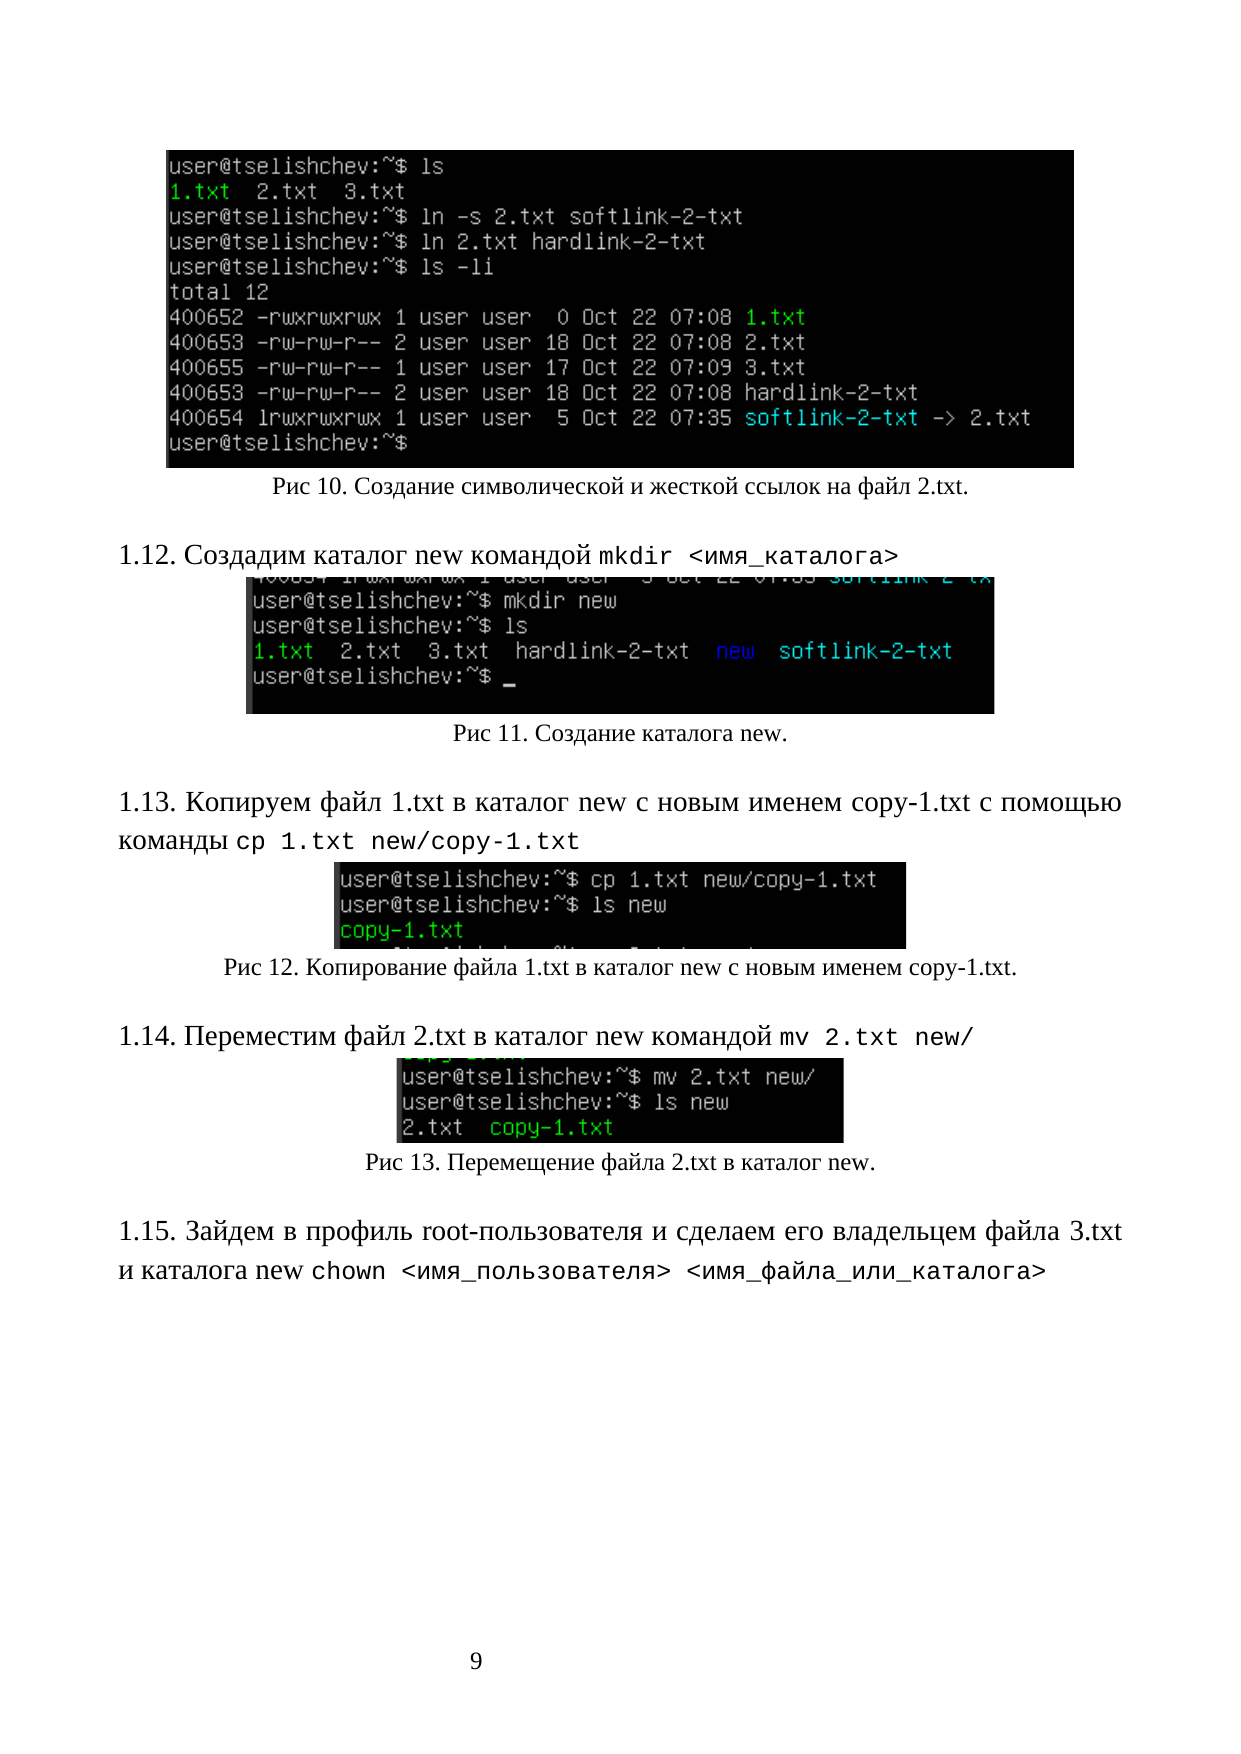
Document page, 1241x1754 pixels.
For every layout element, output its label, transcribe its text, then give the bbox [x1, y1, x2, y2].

list 1.12. Создадим каталог new командой mkdir <имя_каталога> [118, 537, 1122, 572]
picture [166, 150, 1074, 468]
list Рис 13. Перемещение файла 2.txt в каталог new. [118, 1147, 1122, 1176]
picture [334, 862, 907, 949]
list 1.15. Зайдем в профиль root-пользователя и сделаем его владельцем файла 3.txt и каталога new chown <имя_пользователя> <имя_файла_или_каталога> [118, 1213, 1122, 1287]
list Рис 10. Создание символической и жесткой ссылок на файл 2.txt. [118, 471, 1122, 500]
picture [396, 1058, 844, 1143]
picture [246, 577, 995, 714]
list Рис 11. Создание каталога new. [118, 718, 1122, 746]
list 1.13. Копируем файл 1.txt в каталог new с новым именем copy-1.txt с помощью команды cp 1.txt new/copy-1.txt [118, 784, 1122, 857]
list Рис 12. Копирование файла 1.txt в каталог new с новым именем copy-1.txt. [118, 952, 1122, 981]
list 1.14. Переместим файл 2.txt в каталог new командой mv 2.txt new/ [118, 1018, 1122, 1053]
